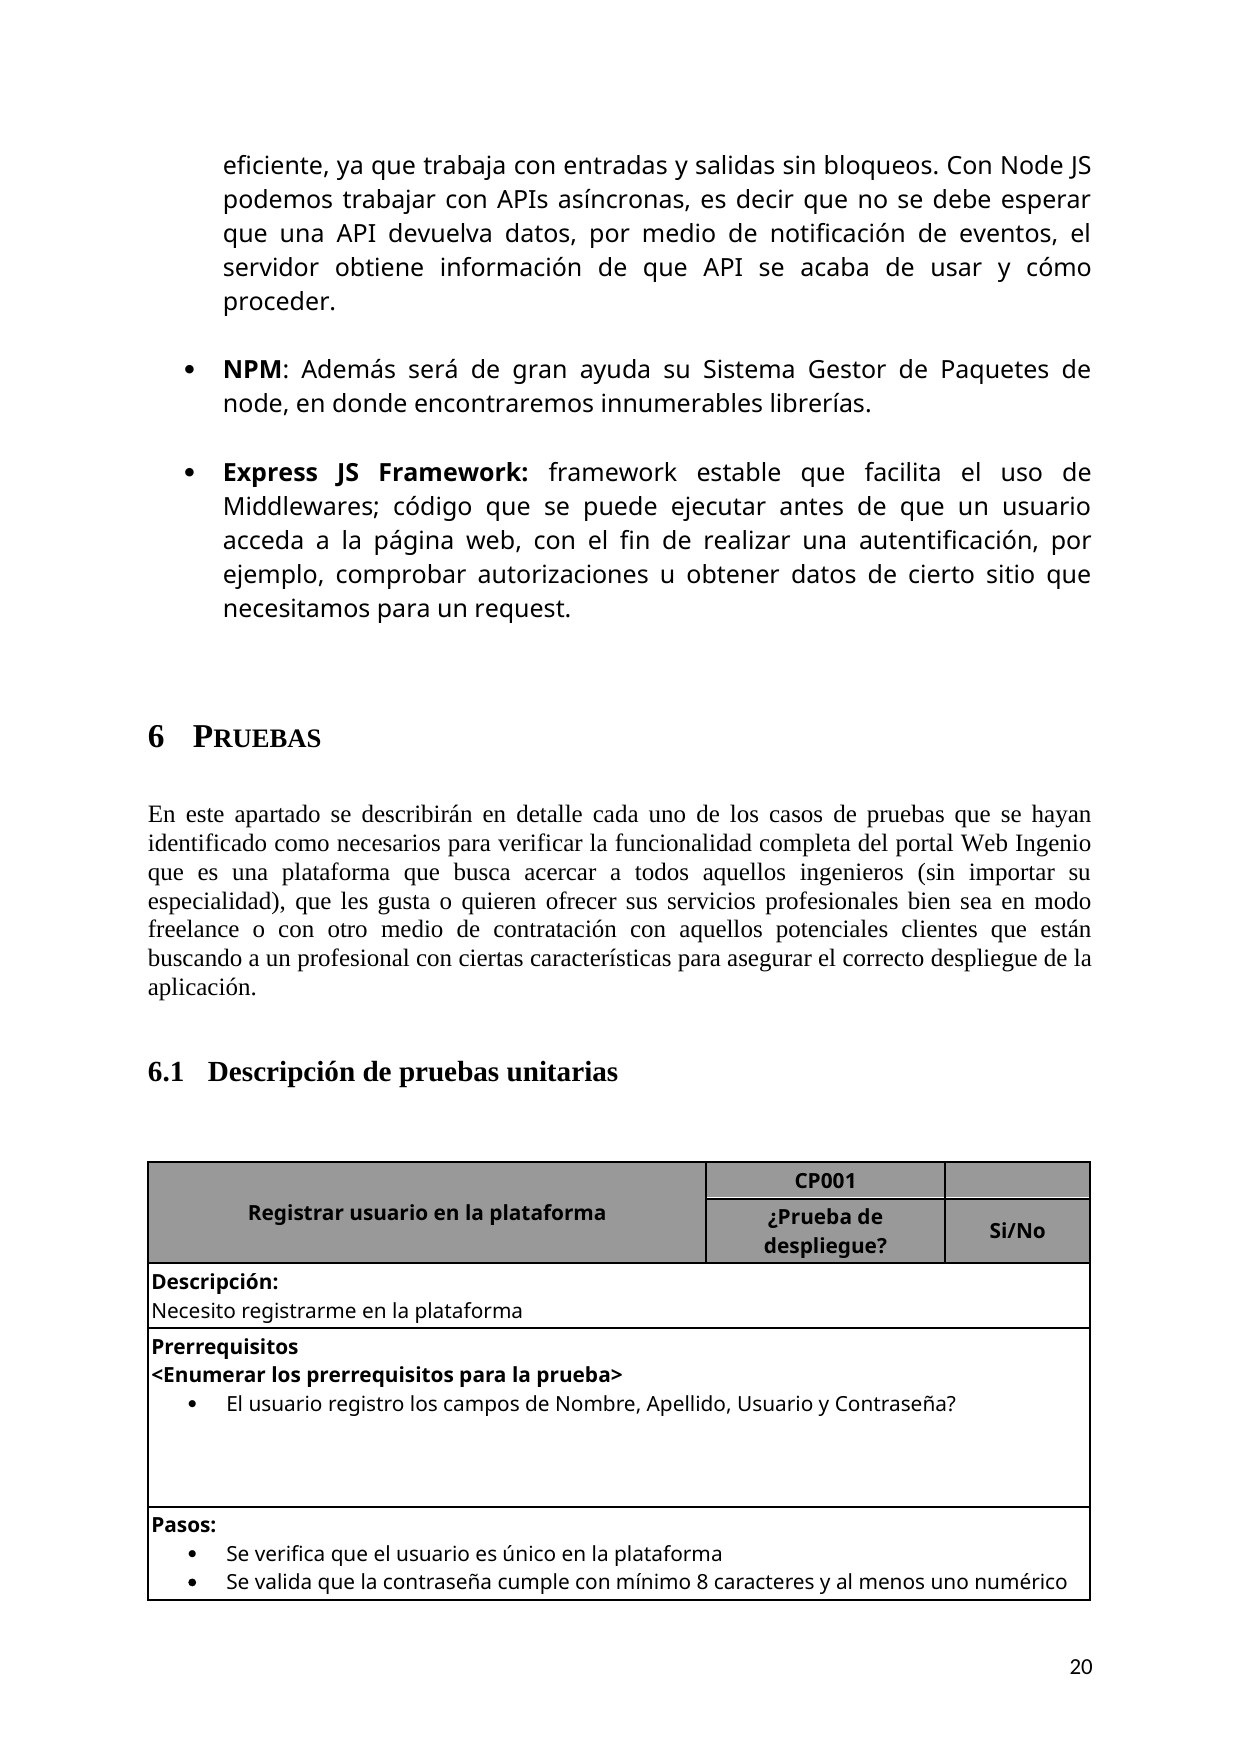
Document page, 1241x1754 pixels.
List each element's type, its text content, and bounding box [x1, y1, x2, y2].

subtitle Descripción de pruebas unitarias [148, 1054, 1092, 1088]
table_cell Si/No [946, 1200, 1089, 1262]
table_header Registrar usuario en la plataforma [149, 1163, 705, 1262]
table_cell Prerrequisitos <Enumerar los prerrequisitos para la prueba> El usuario registro los campos de Nombre, Apellido, Usuario y Contraseña? [149, 1329, 1089, 1506]
table_cell Descripción: Necesito registrarme en la plataforma [149, 1264, 1089, 1327]
list Express JS Framework: framework estable que facilita el uso de Middlewares; código que se puede ejecutar antes de que un usuario acceda a la página web, con el fin de realizar una autentificación, por ejemplo, comprobar autorizaciones u obtener datos de cierto sitio que necesitamos para un request. [185, 454, 1092, 624]
table_cell ¿Prueba de despliegue? [707, 1200, 944, 1262]
text En este apartado se describirán en detalle cada uno de los casos de pruebas que se hayan identificado como necesarios para verificar la funcionalidad completa del portal Web Ingenio que es una plataforma que busca acercar a todos aquellos ingenieros (sin importar su especialidad), que les gusta o quieren ofrecer sus servicios profesionales bien sea en modo freelance o con otro medio de contratación con aquellos potenciales clientes que están buscando a un profesional con ciertas características para asegurar el correcto despliegue de la aplicación. [148, 799, 1092, 1001]
table_header CP001 [707, 1163, 944, 1197]
table_cell Pasos: Se verifica que el usuario es único en la plataforma Se valida que la contraseña cumple con mínimo 8 caracteres y al menos uno numérico [149, 1508, 1089, 1599]
subtitle Pruebas [148, 717, 1092, 755]
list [185, 148, 1092, 318]
list NPM: Además será de gran ayuda su Sistema Gestor de Paquetes de node, en donde encontraremos innumerables librerías. [185, 352, 1092, 420]
table_header [946, 1163, 1089, 1197]
